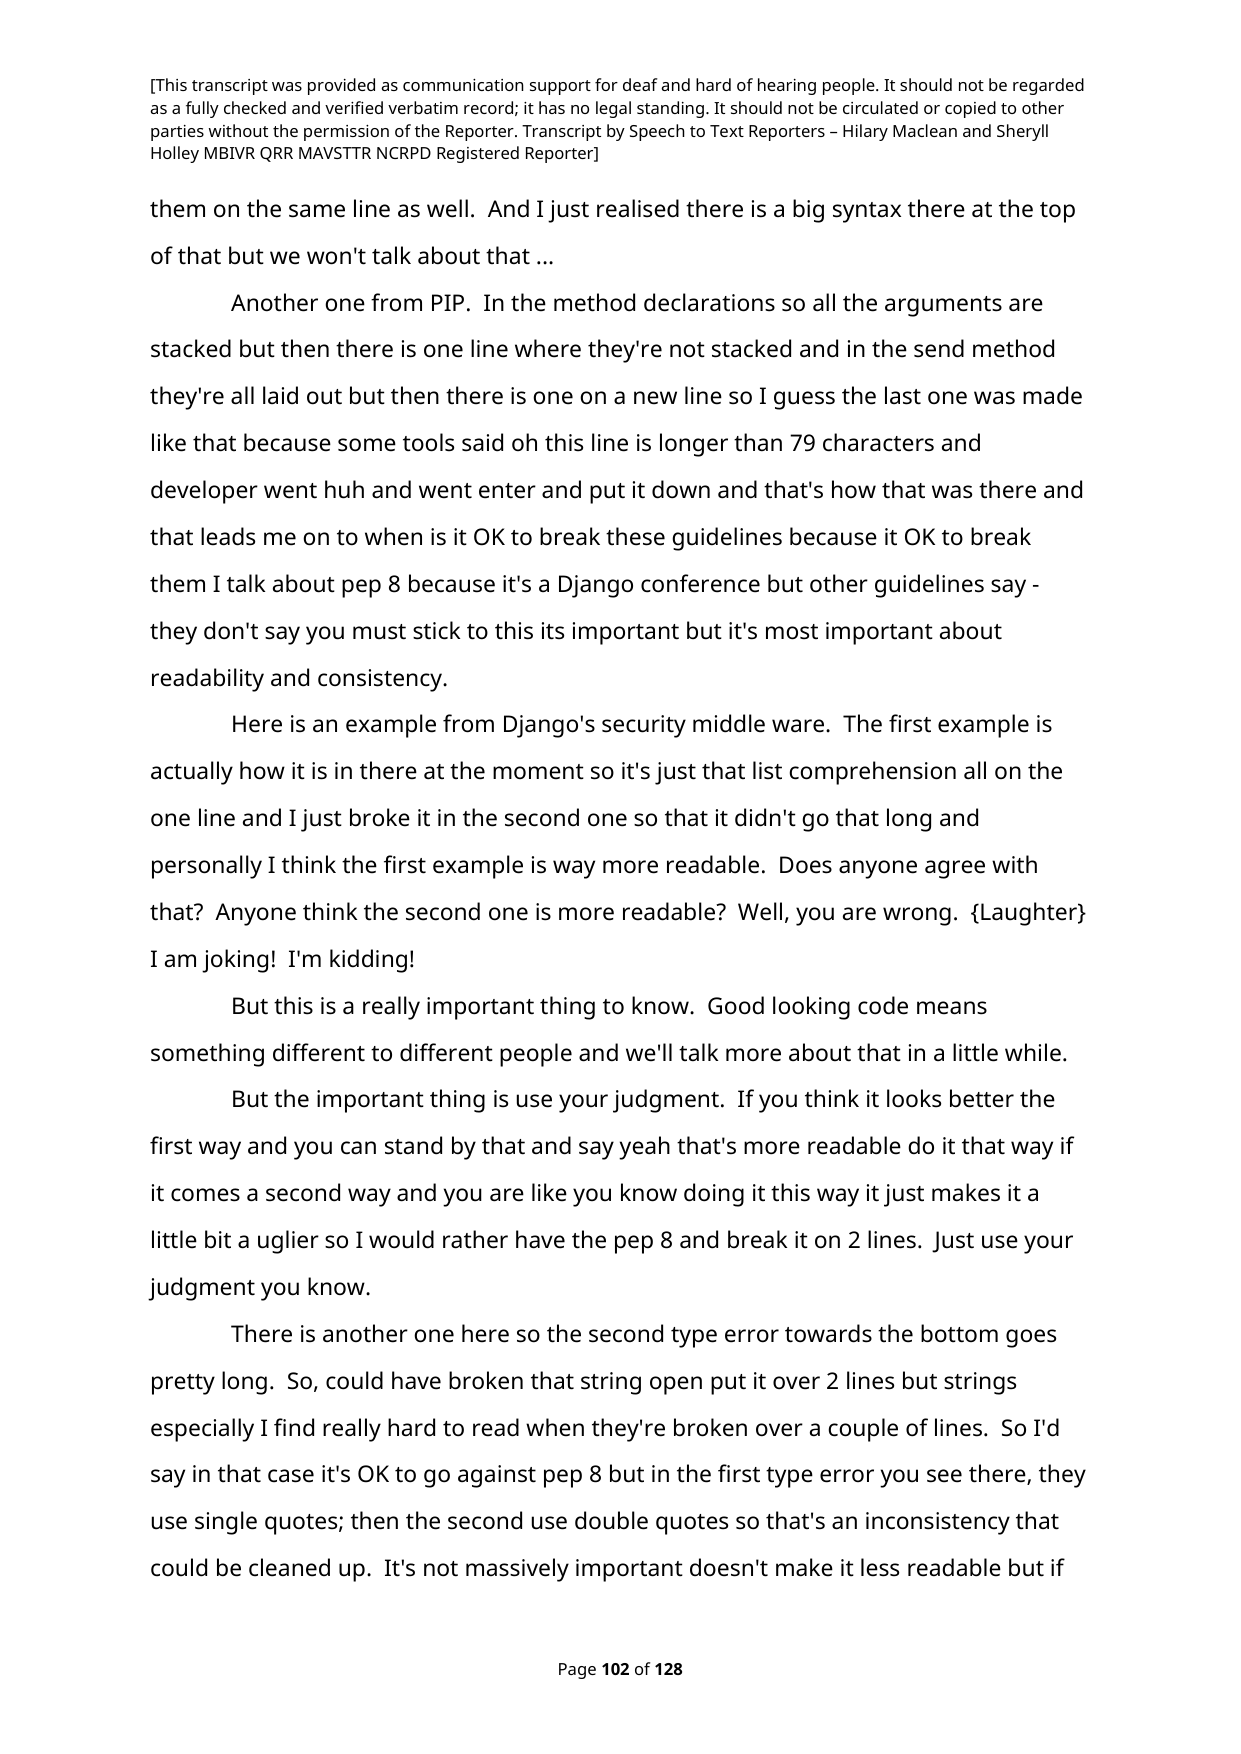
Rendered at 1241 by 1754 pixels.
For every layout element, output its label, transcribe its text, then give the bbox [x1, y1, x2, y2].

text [150, 193, 1090, 271]
text But this is a really important thing to know. Good looking code means something different to different people and we'll talk more about that in a little while. [150, 989, 1090, 1068]
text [150, 1318, 1090, 1583]
text Another one from PIP. In the method declarations so all the arguments are stacked but then there is one line where they're not stacked and in the send method they're all laid out but then there is one on a new line so I guess the last one was made like that because some tools said oh this line is longer than 79 characters and developer went huh and went enter and put it down and that's how that was there and that leads me on to when is it OK to break these guidelines because it OK to break them I talk about pep 8 because it's a Django conference but other guidelines say - they don't say you must stick to this its important but it's most important about readability and consistency. [150, 286, 1090, 693]
text Here is an example from Django's security middle ware. The first example is actually how it is in there at the moment so it's just that list comprehension all on the one line and I just broke it in the second one so that it didn't go that long and personally I think the first example is way more readable. Does anyone agree with that? Anyone think the second one is more readable? Well, you are wrong. {Laughter} I am joking! I'm kidding! [150, 708, 1090, 974]
text But the important thing is use your judgment. If you think it looks better the first way and you can stand by that and say yeah that's more readable do it that way if it comes a second way and you are like you know doing it this way it just makes it a little bit a uglier so I would rather have the pep 8 and break it on 2 lines. Just use your judgment you know. [150, 1083, 1090, 1302]
